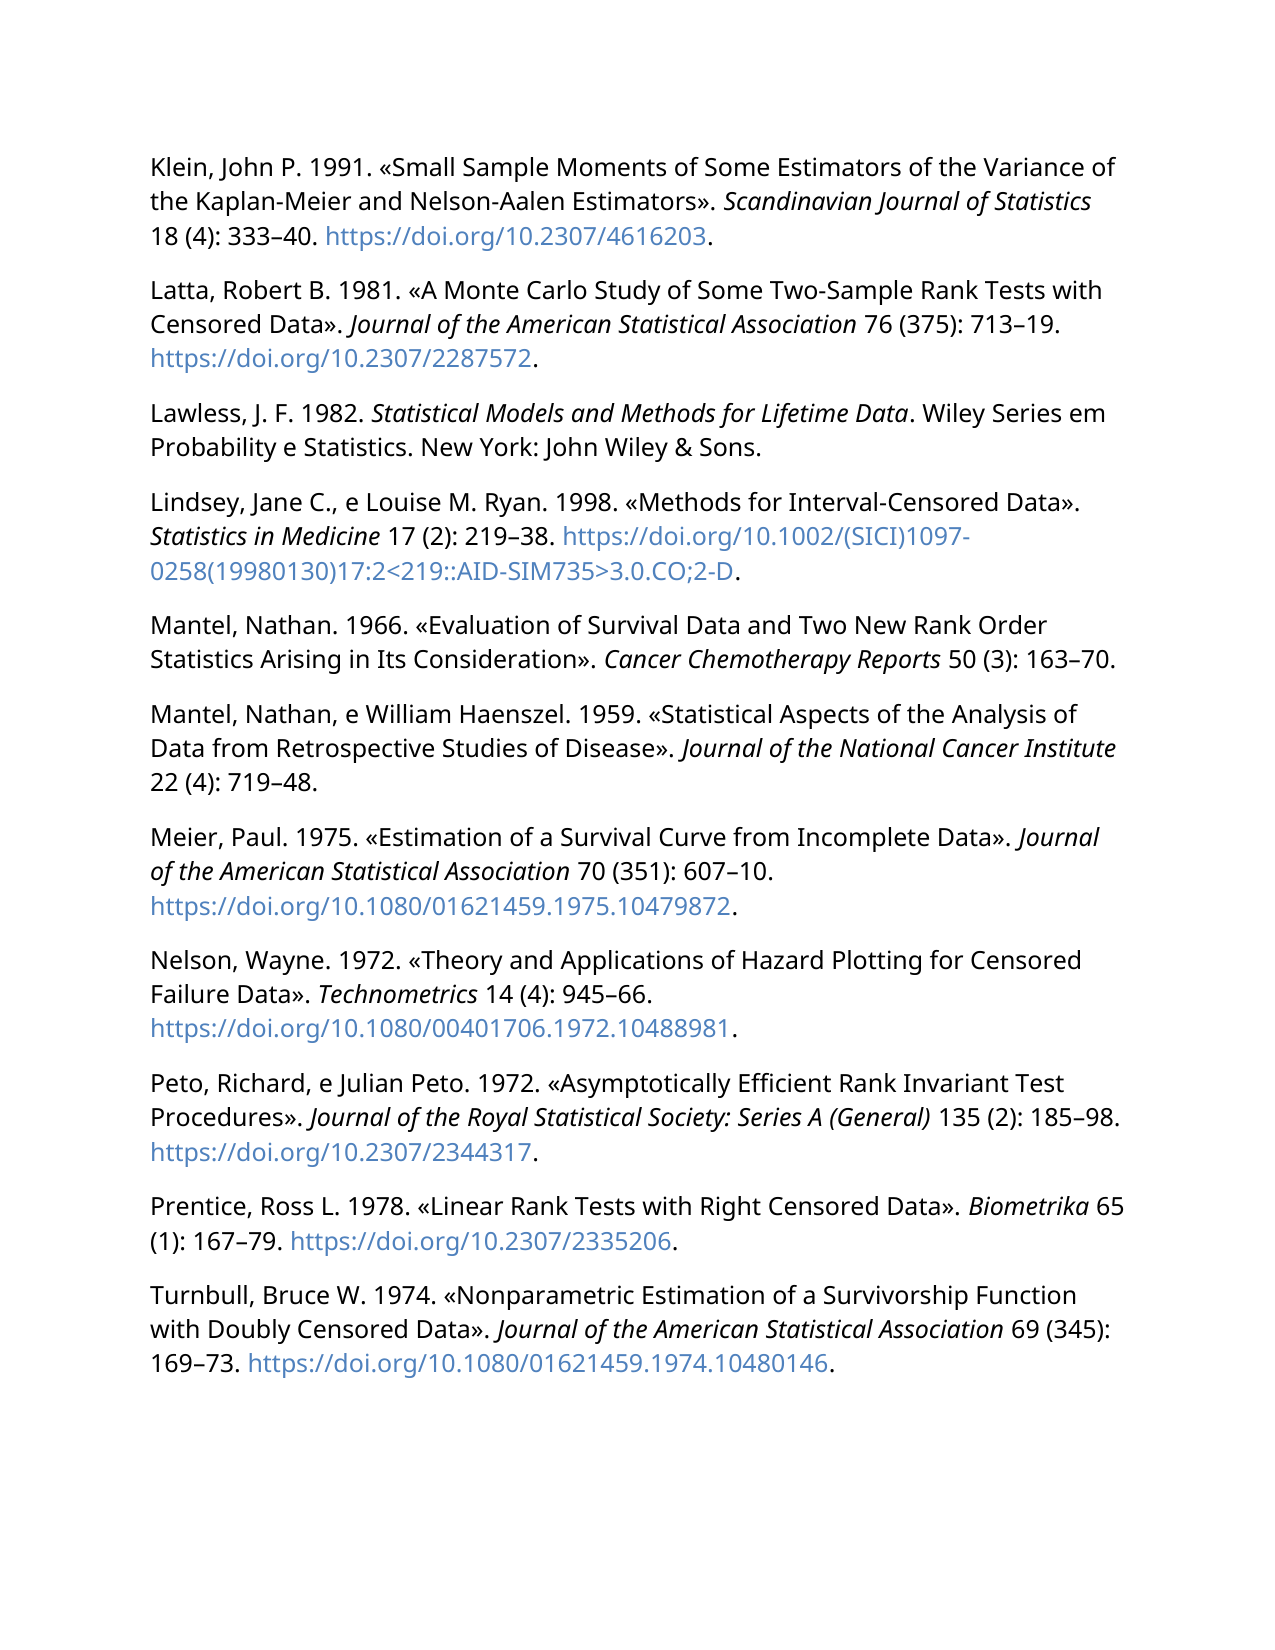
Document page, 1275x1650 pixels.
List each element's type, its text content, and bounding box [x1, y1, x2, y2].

text Lindsey, Jane C., e Louise M. Ryan. 1998. «Methods for Interval-Censored Data». Statistics in Medicine 17 (2): 219–38. https://doi.org/10.1002/(SICI)1097-0258(19980130)17:2<219::AID-SIM735>3.0.CO;2-D. [150, 485, 1125, 587]
text Peto, Richard, e Julian Peto. 1972. «Asymptotically Efficient Rank Invariant Test Procedures». Journal of the Royal Statistical Society: Series A (General) 135 (2): 185–98. https://doi.org/10.2307/2344317. [150, 1066, 1125, 1168]
text Mantel, Nathan, e William Haenszel. 1959. «Statistical Aspects of the Analysis of Data from Retrospective Studies of Disease». Journal of the National Cancer Institute 22 (4): 719–48. [150, 697, 1125, 799]
text Prentice, Ross L. 1978. «Linear Rank Tests with Right Censored Data». Biometrika 65 (1): 167–79. https://doi.org/10.2307/2335206. [150, 1189, 1125, 1257]
text Klein, John P. 1991. «Small Sample Moments of Some Estimators of the Variance of the Kaplan-Meier and Nelson-Aalen Estimators». Scandinavian Journal of Statistics 18 (4): 333–40. https://doi.org/10.2307/4616203. [150, 150, 1125, 252]
text Latta, Robert B. 1981. «A Monte Carlo Study of Some Two-Sample Rank Tests with Censored Data». Journal of the American Statistical Association 76 (375): 713–19. https://doi.org/10.2307/2287572. [150, 273, 1125, 375]
text Mantel, Nathan. 1966. «Evaluation of Survival Data and Two New Rank Order Statistics Arising in Its Consideration». Cancer Chemotherapy Reports 50 (3): 163–70. [150, 608, 1125, 676]
text Lawless, J. F. 1982. Statistical Models and Methods for Lifetime Data. Wiley Series em Probability e Statistics. New York: John Wiley & Sons. [150, 396, 1125, 464]
text Turnbull, Bruce W. 1974. «Nonparametric Estimation of a Survivorship Function with Doubly Censored Data». Journal of the American Statistical Association 69 (345): 169–73. https://doi.org/10.1080/01621459.1974.10480146. [150, 1278, 1125, 1380]
text Nelson, Wayne. 1972. «Theory and Applications of Hazard Plotting for Censored Failure Data». Technometrics 14 (4): 945–66. https://doi.org/10.1080/00401706.1972.10488981. [150, 943, 1125, 1045]
text Meier, Paul. 1975. «Estimation of a Survival Curve from Incomplete Data». Journal of the American Statistical Association 70 (351): 607–10. https://doi.org/10.1080/01621459.1975.10479872. [150, 820, 1125, 922]
